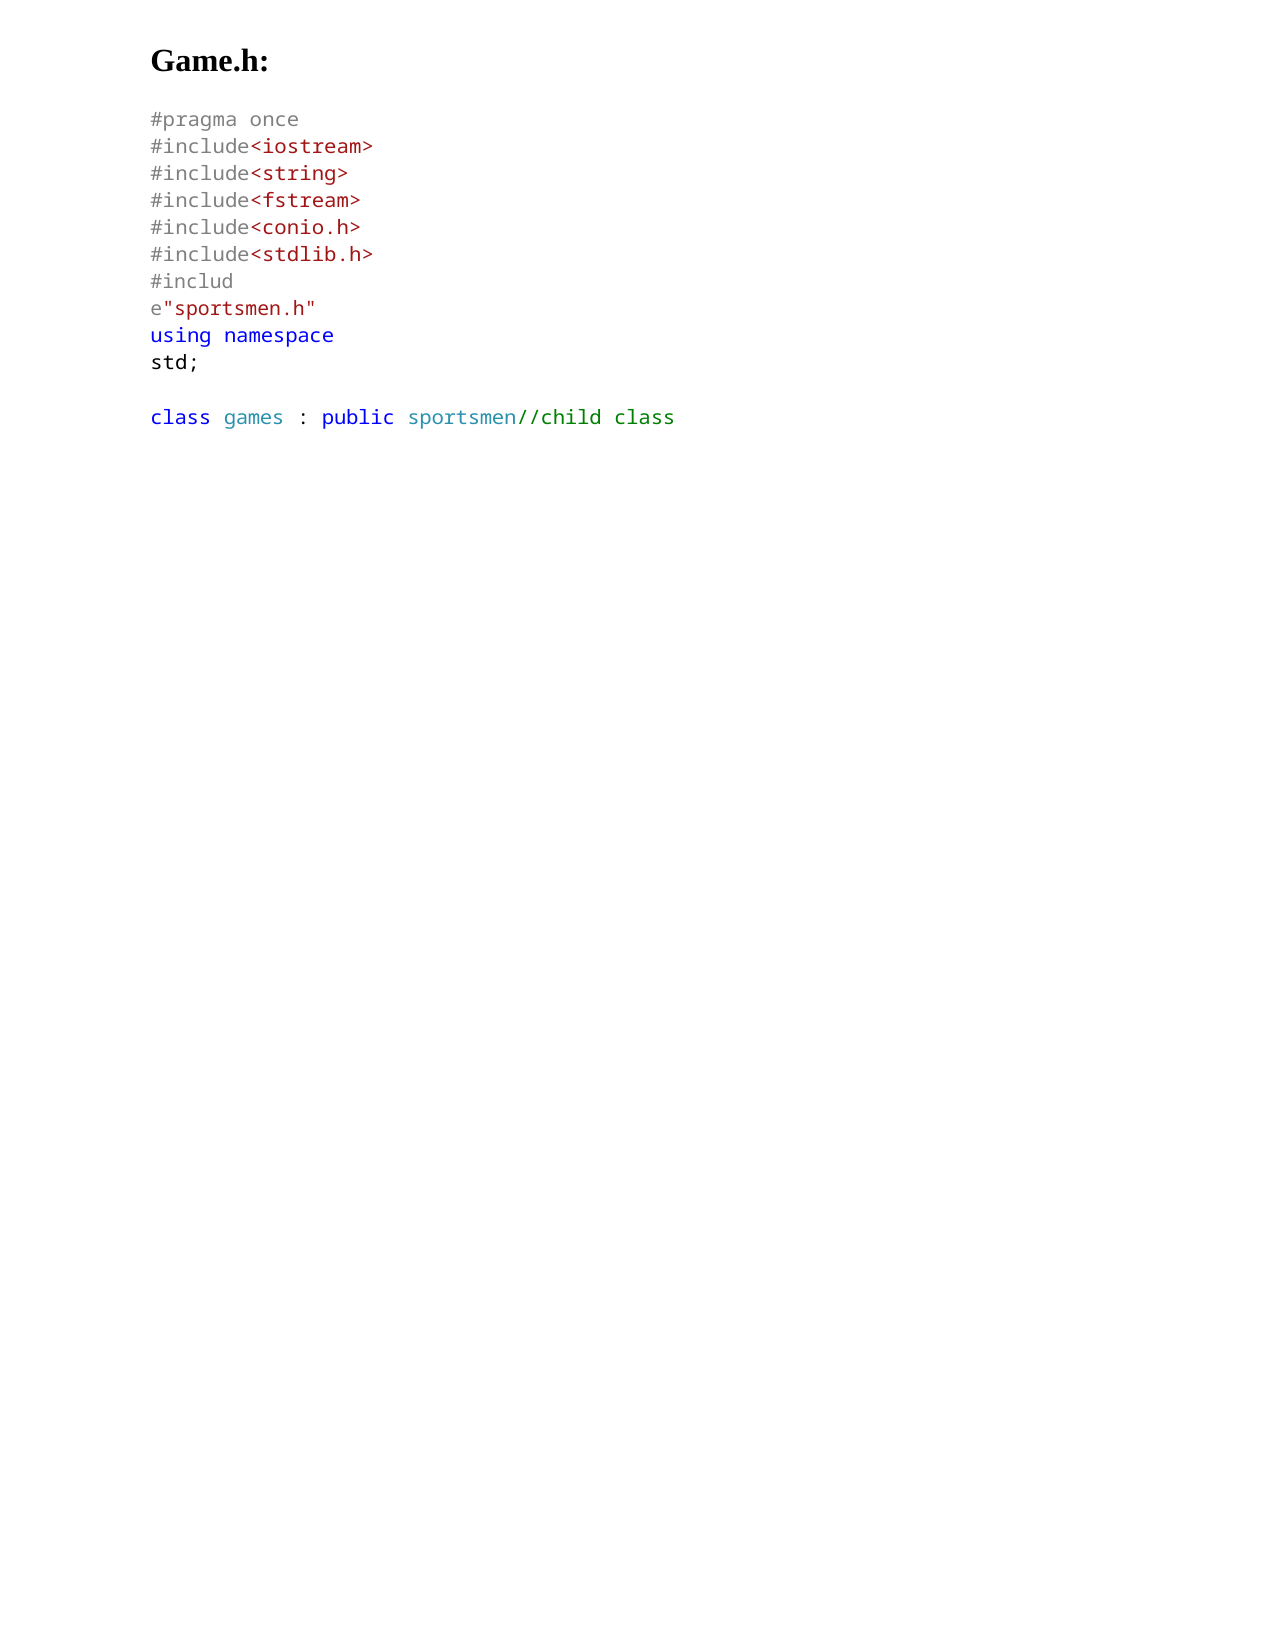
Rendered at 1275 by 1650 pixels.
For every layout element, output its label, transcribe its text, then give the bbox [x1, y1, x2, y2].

subtitle Game.h: [150, 42, 1206, 79]
text #pragma once #include<iostream> #include<string> #include<fstream> #include<conio.h> #include<stdlib.h> #include"sportsmen.h" using namespace std; [150, 105, 381, 375]
text class games : public sportsmen//child class [150, 403, 1206, 430]
